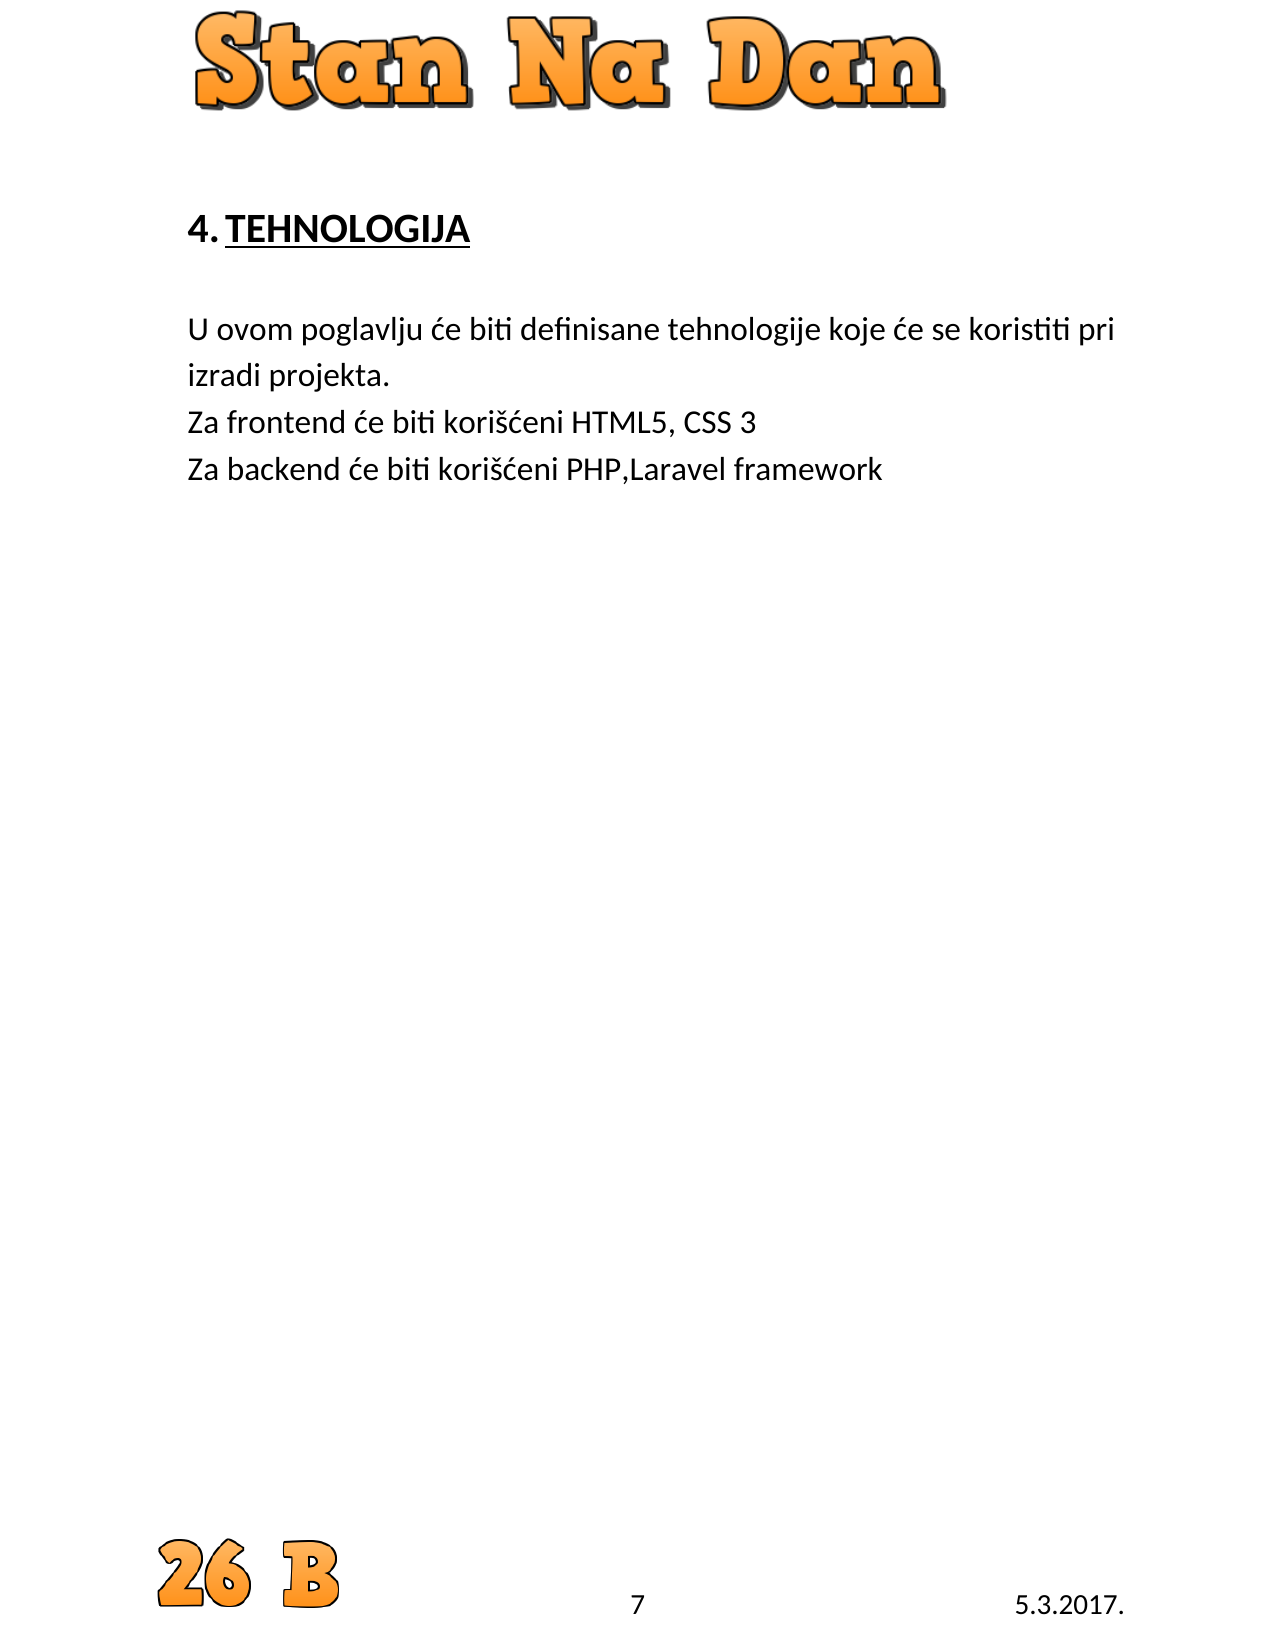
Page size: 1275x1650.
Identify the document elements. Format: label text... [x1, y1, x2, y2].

list Za backend će biti korišćeni PHP,Laravel framework [187, 448, 1125, 488]
list U ovom poglavlju će biti definisane tehnologije koje će se koristiti pri izradi projekta. [187, 307, 1125, 395]
text TEHNOLOGIJA [187, 202, 1125, 253]
list Za frontend će biti korišćeni HTML5, CSS 3 [187, 401, 1125, 442]
picture [186, 1, 956, 120]
picture [150, 1531, 345, 1615]
